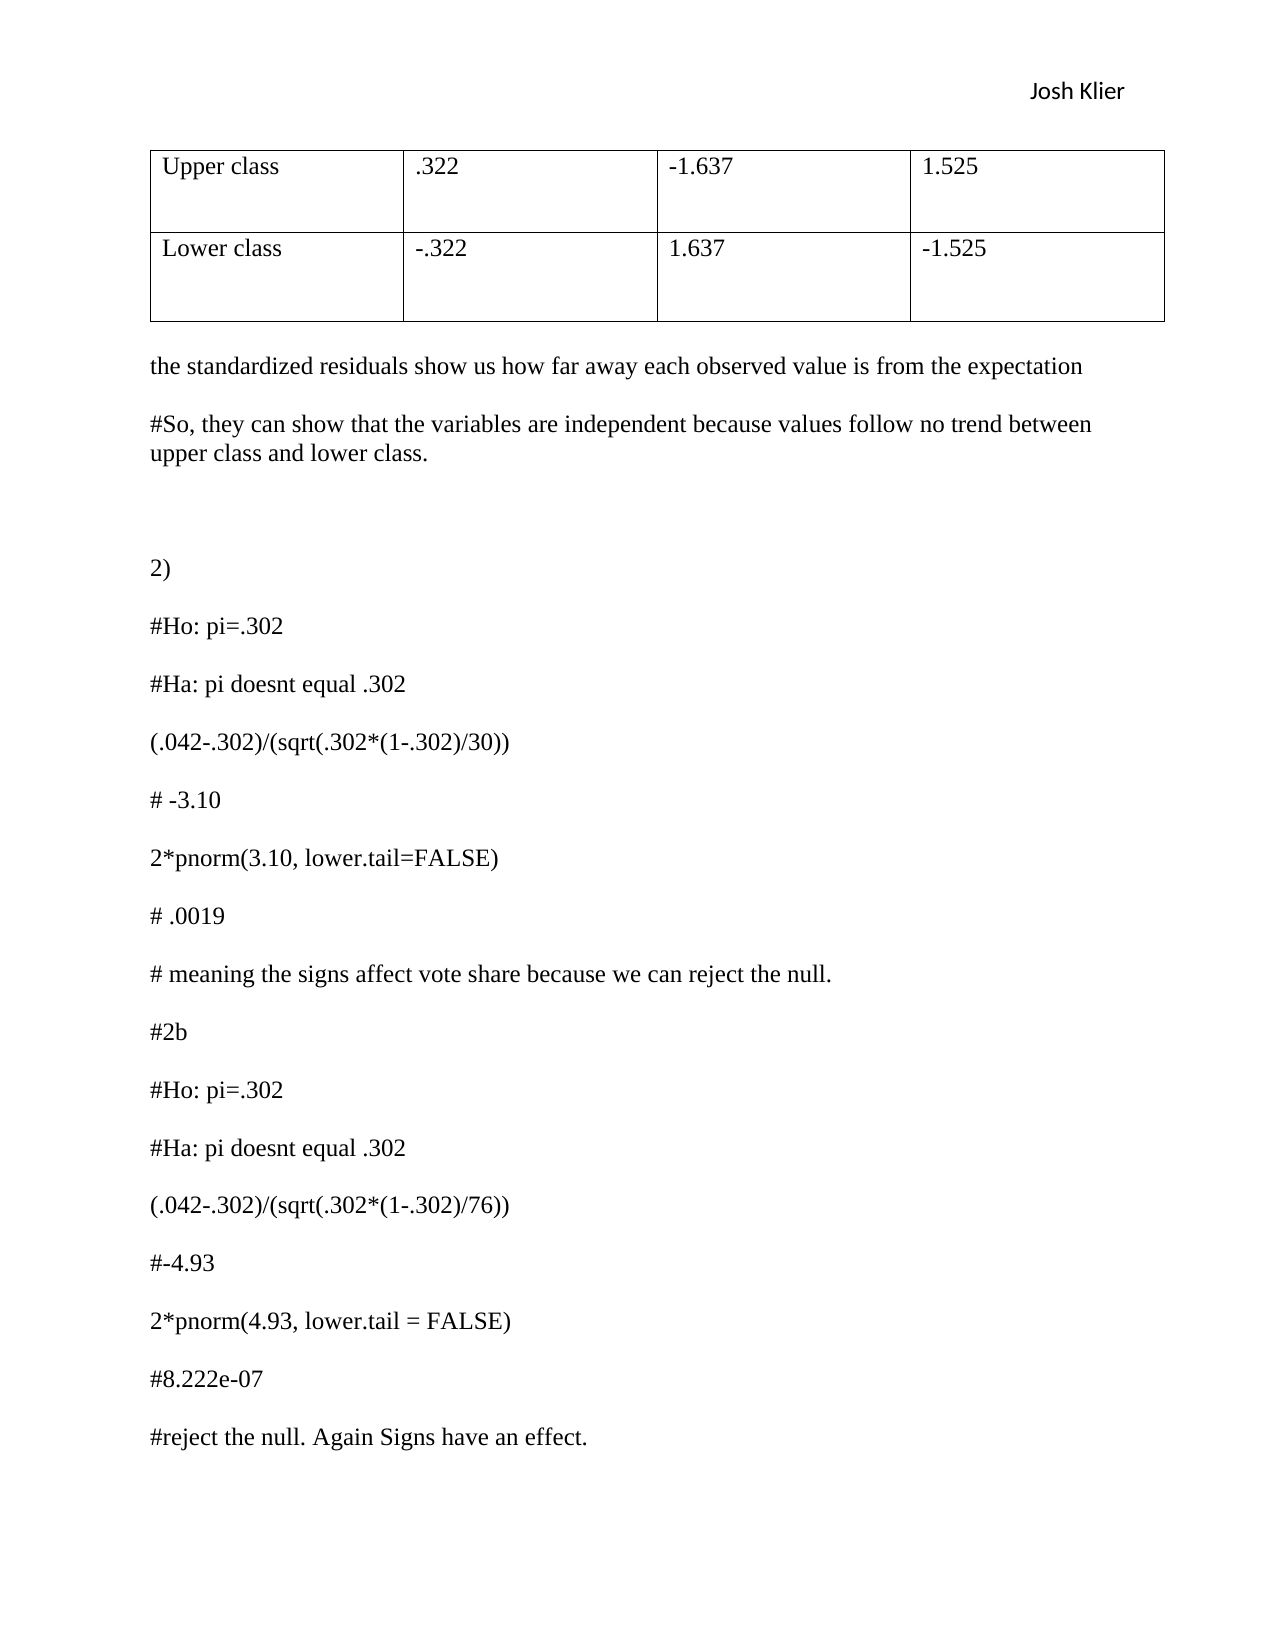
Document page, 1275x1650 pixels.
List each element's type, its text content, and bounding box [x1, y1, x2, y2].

table_cell .322 [404, 151, 657, 232]
table_cell 1.525 [911, 151, 1164, 232]
text #reject the null. Again Signs have an effect. [150, 1422, 1125, 1451]
text 2*pnorm(3.10, lower.tail=FALSE) [150, 843, 1125, 872]
text # .0019 [150, 901, 1125, 930]
text (.042-.302)/(sqrt(.302*(1-.302)/30)) [150, 727, 1125, 756]
table_cell -1.637 [658, 151, 910, 232]
text #Ho: pi=.302 [150, 611, 1125, 640]
text 2*pnorm(4.93, lower.tail = FALSE) [150, 1306, 1125, 1335]
text (.042-.302)/(sqrt(.302*(1-.302)/76)) [150, 1191, 1125, 1219]
table_cell Upper class [151, 151, 403, 232]
text 2) [150, 553, 1125, 582]
table_cell 1.637 [658, 233, 910, 321]
text #Ha: pi doesnt equal .302 [150, 669, 1125, 698]
text # meaning the signs affect vote share because we can reject the null. [150, 959, 1125, 988]
text the standardized residuals show us how far away each observed value is from the expectation [150, 351, 1125, 380]
table_cell Lower class [151, 233, 403, 321]
text #So, they can show that the variables are independent because values follow no trend between upper class and lower class. [150, 409, 1125, 466]
text #8.222e-07 [150, 1364, 1125, 1393]
table_cell -.322 [404, 233, 657, 321]
text #Ho: pi=.302 [150, 1075, 1125, 1103]
text #Ha: pi doesnt equal .302 [150, 1133, 1125, 1161]
table_cell -1.525 [911, 233, 1164, 321]
text #2b [150, 1017, 1125, 1046]
text # -3.10 [150, 785, 1125, 814]
text #-4.93 [150, 1248, 1125, 1277]
